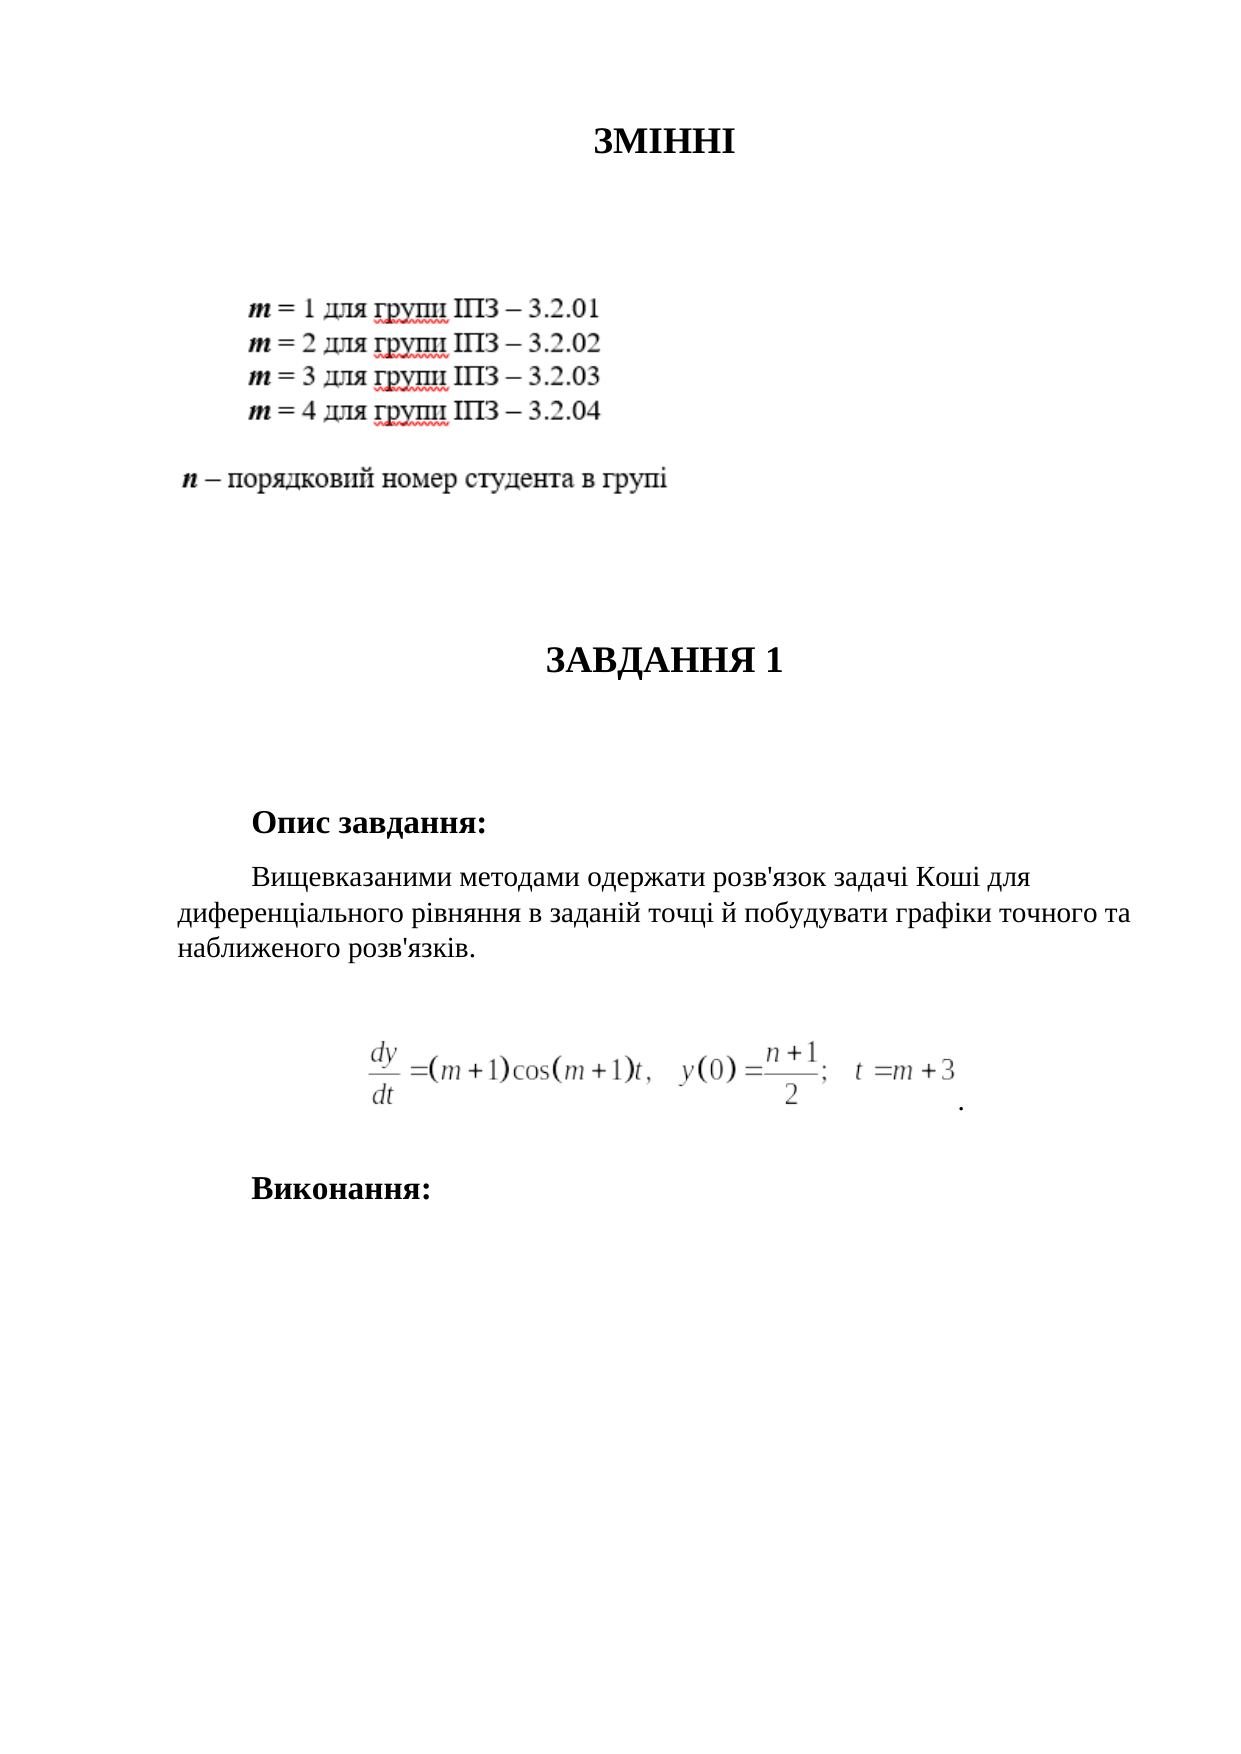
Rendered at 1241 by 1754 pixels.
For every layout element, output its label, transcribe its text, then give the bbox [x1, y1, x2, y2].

text Виконання: [177, 1168, 1152, 1207]
text ЗАВДАННЯ 1 [177, 637, 1152, 680]
text Вищевказаними методами одержати розв'язок задачі Коші для диференціального рівняння в заданій точці й побудувати графіки точного та наближеного розв'язків. [177, 859, 1152, 963]
picture [177, 283, 686, 516]
text ЗМІННІ [177, 118, 1152, 161]
text . [177, 1034, 1152, 1116]
text Опис завдання: [177, 803, 1152, 841]
